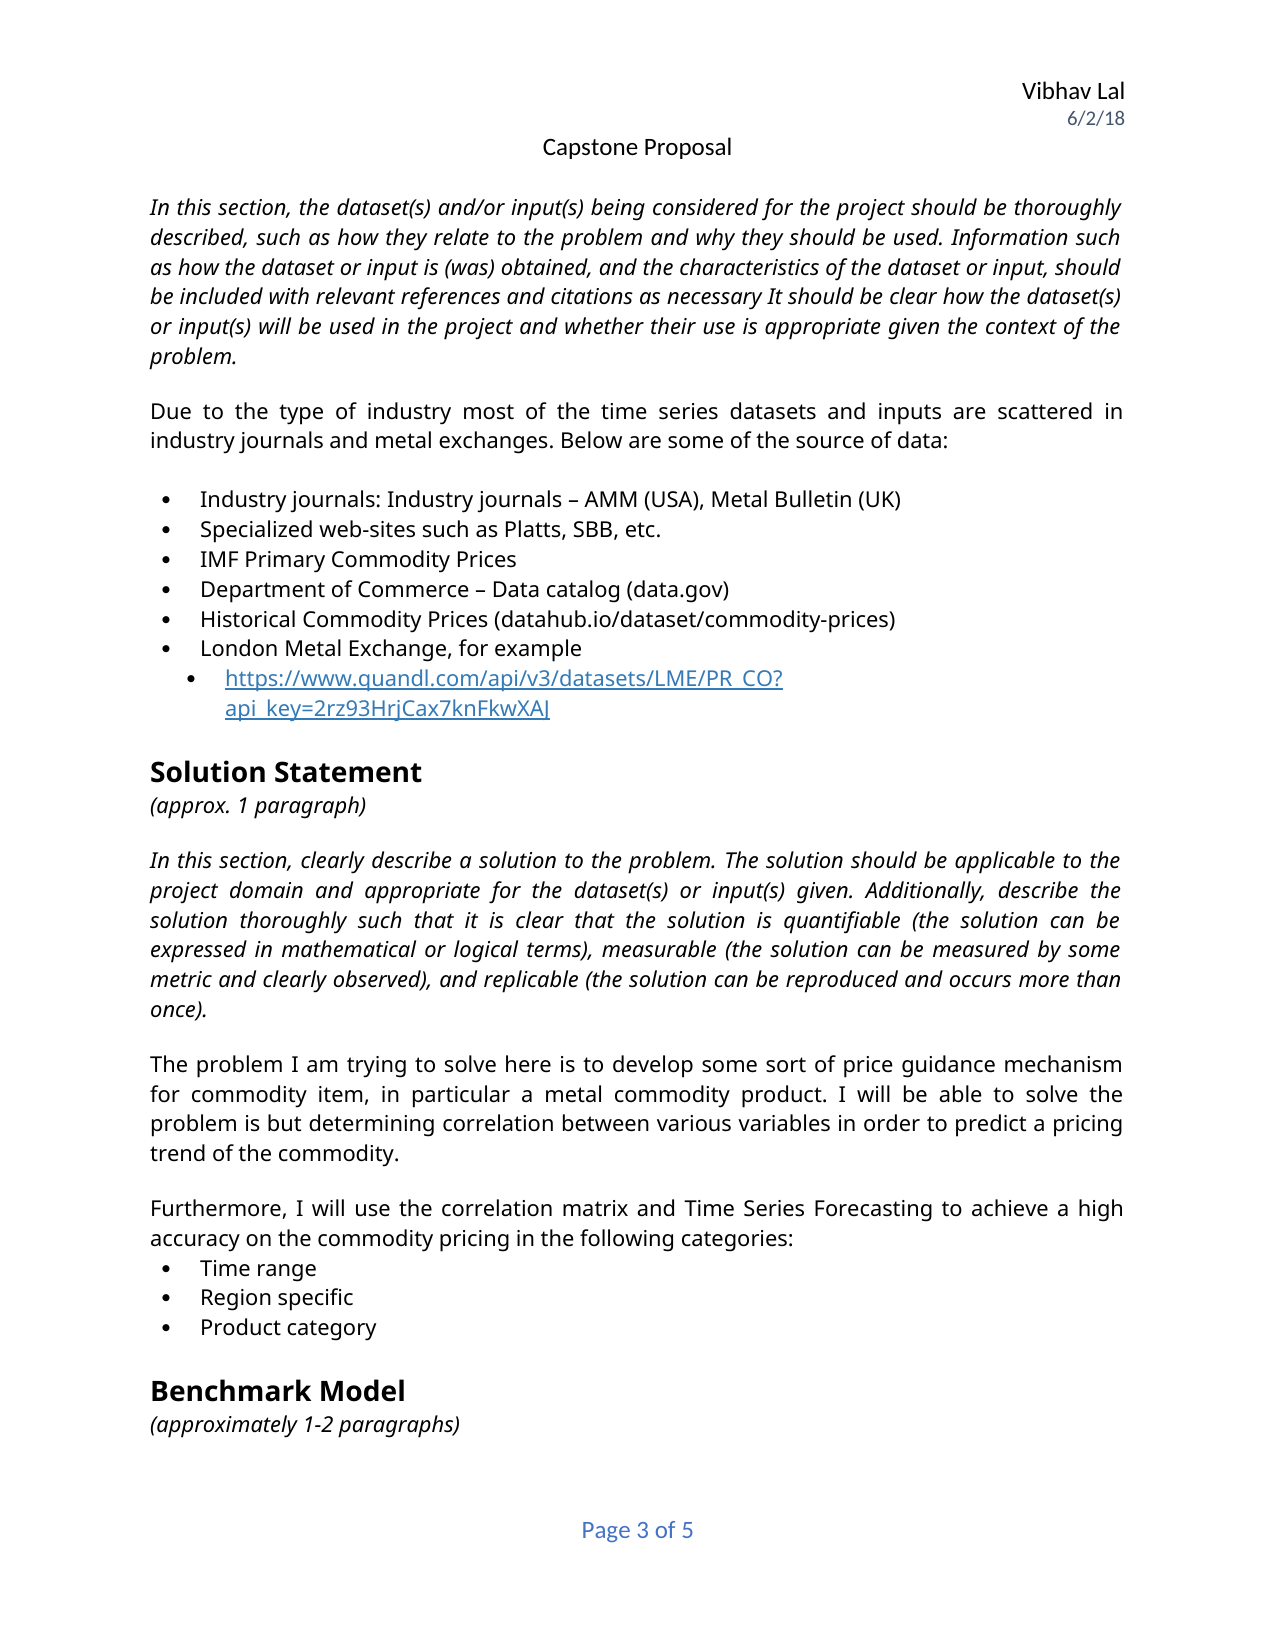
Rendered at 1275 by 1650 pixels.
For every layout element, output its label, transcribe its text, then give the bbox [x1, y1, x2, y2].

list https://www.quandl.com/api/v3/datasets/LME/PR_CO?api_key=2rz93HrjCax7knFkwXAJ [187, 663, 1075, 723]
text In this section, clearly describe a solution to the problem. The solution should be applicable to the project domain and appropriate for the dataset(s) or input(s) given. Additionally, describe the solution thoroughly such that it is clear that the solution is quantifiable (the solution can be expressed in mathematical or logical terms), measurable (the solution can be measured by some metric and clearly observed), and replicable (the solution can be reproduced and occurs more than once). [150, 845, 1125, 1024]
text In this section, the dataset(s) and/or input(s) being considered for the project should be thoroughly described, such as how they relate to the problem and why they should be used. Information such as how the dataset or input is (was) obtained, and the characteristics of the dataset or input, should be included with relevant references and citations as necessary It should be clear how the dataset(s) or input(s) will be used in the project and whether their use is appropriate given the context of the problem. [150, 192, 1125, 371]
text (approx. 1 paragraph) [150, 790, 1125, 820]
list Region specific [162, 1282, 1075, 1312]
list Time range [162, 1253, 1075, 1282]
list Product category [162, 1312, 1075, 1342]
text Benchmark Model [150, 1371, 1125, 1409]
list Specialized web-sites such as Platts, SBB, etc. [162, 514, 1075, 544]
text The problem I am trying to solve here is to develop some sort of price guidance mechanism for commodity item, in particular a metal commodity product. I will be able to solve the problem is but determining correlation between various variables in order to predict a pricing trend of the commodity. [150, 1049, 1125, 1168]
list London Metal Exchange, for example [162, 633, 1075, 663]
text Solution Statement [150, 752, 1125, 790]
list Industry journals: Industry journals – AMM (USA), Metal Bulletin (UK) [162, 484, 1075, 514]
list IMF Primary Commodity Prices [162, 544, 1075, 574]
list Historical Commodity Prices (datahub.io/dataset/commodity-prices) [162, 604, 1075, 633]
text Furthermore, I will use the correlation matrix and Time Series Forecasting to achieve a high accuracy on the commodity pricing in the following categories: [150, 1193, 1125, 1253]
list Department of Commerce – Data catalog (data.gov) [162, 574, 1075, 604]
text Due to the type of industry most of the time series datasets and inputs are scattered in industry journals and metal exchanges. Below are some of the source of data: [150, 396, 1125, 455]
text (approximately 1-2 paragraphs) [150, 1409, 1125, 1439]
